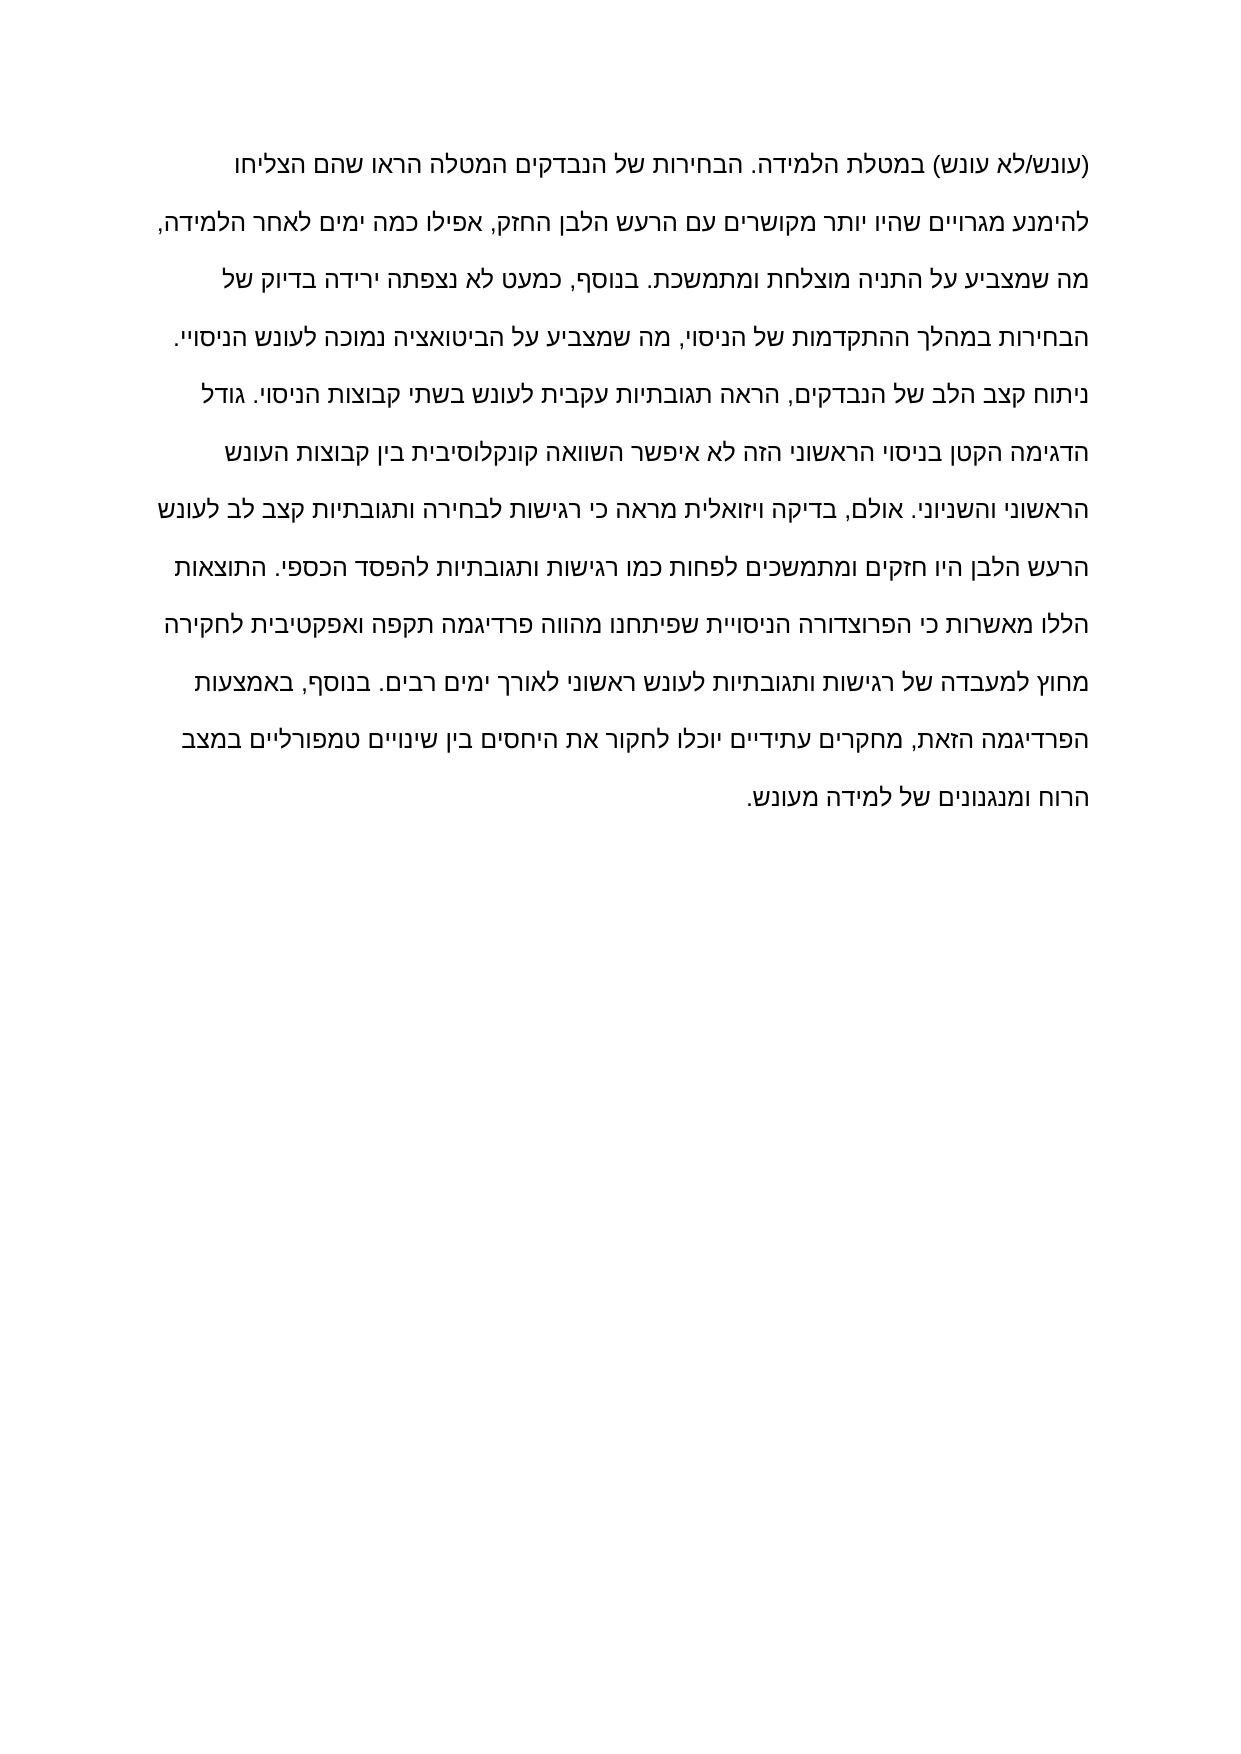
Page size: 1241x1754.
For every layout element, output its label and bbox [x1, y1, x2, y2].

text [150, 150, 1090, 811]
